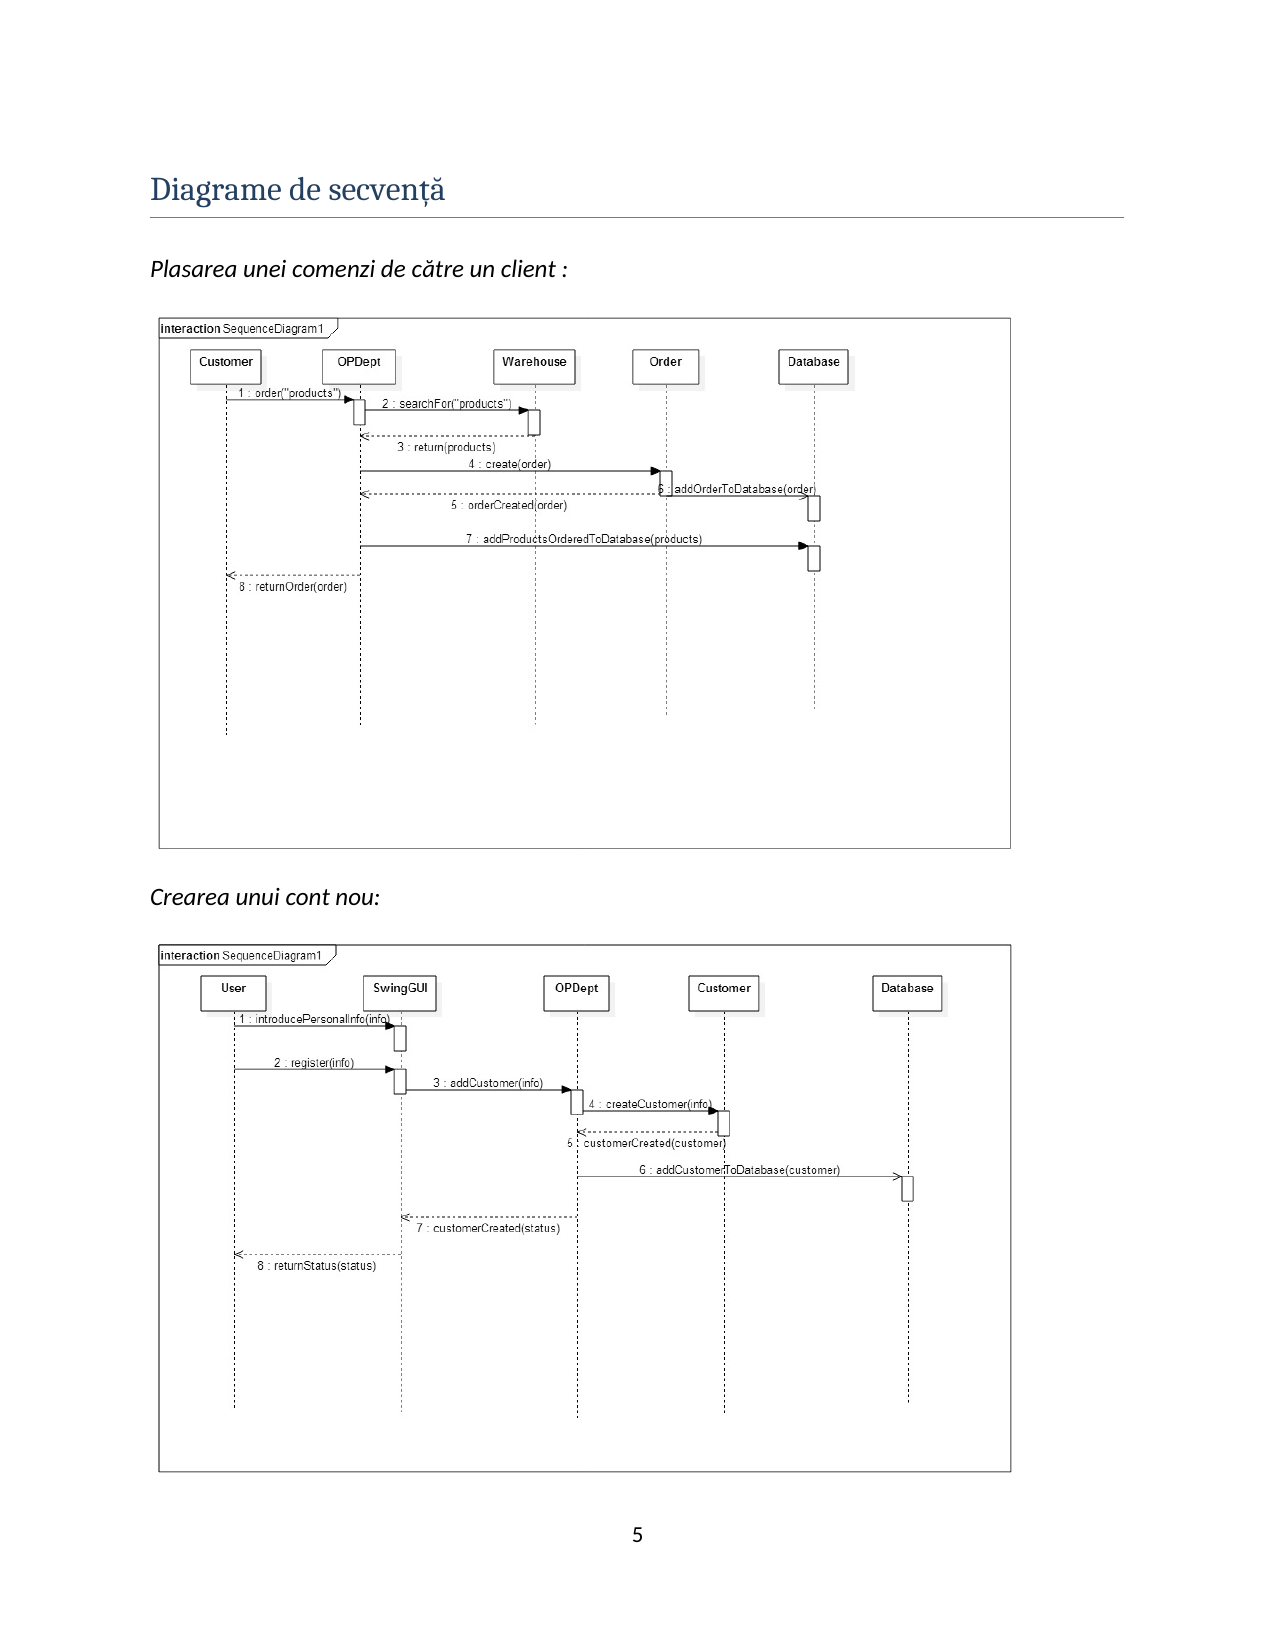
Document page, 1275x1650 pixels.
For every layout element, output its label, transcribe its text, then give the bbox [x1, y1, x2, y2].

picture [150, 309, 1019, 857]
text Plasarea unei comenzi de către un client : [150, 253, 1125, 284]
text Diagrame de secvență [150, 171, 1124, 217]
text Crearea unui cont nou: [150, 881, 1125, 912]
picture [150, 937, 1019, 1480]
